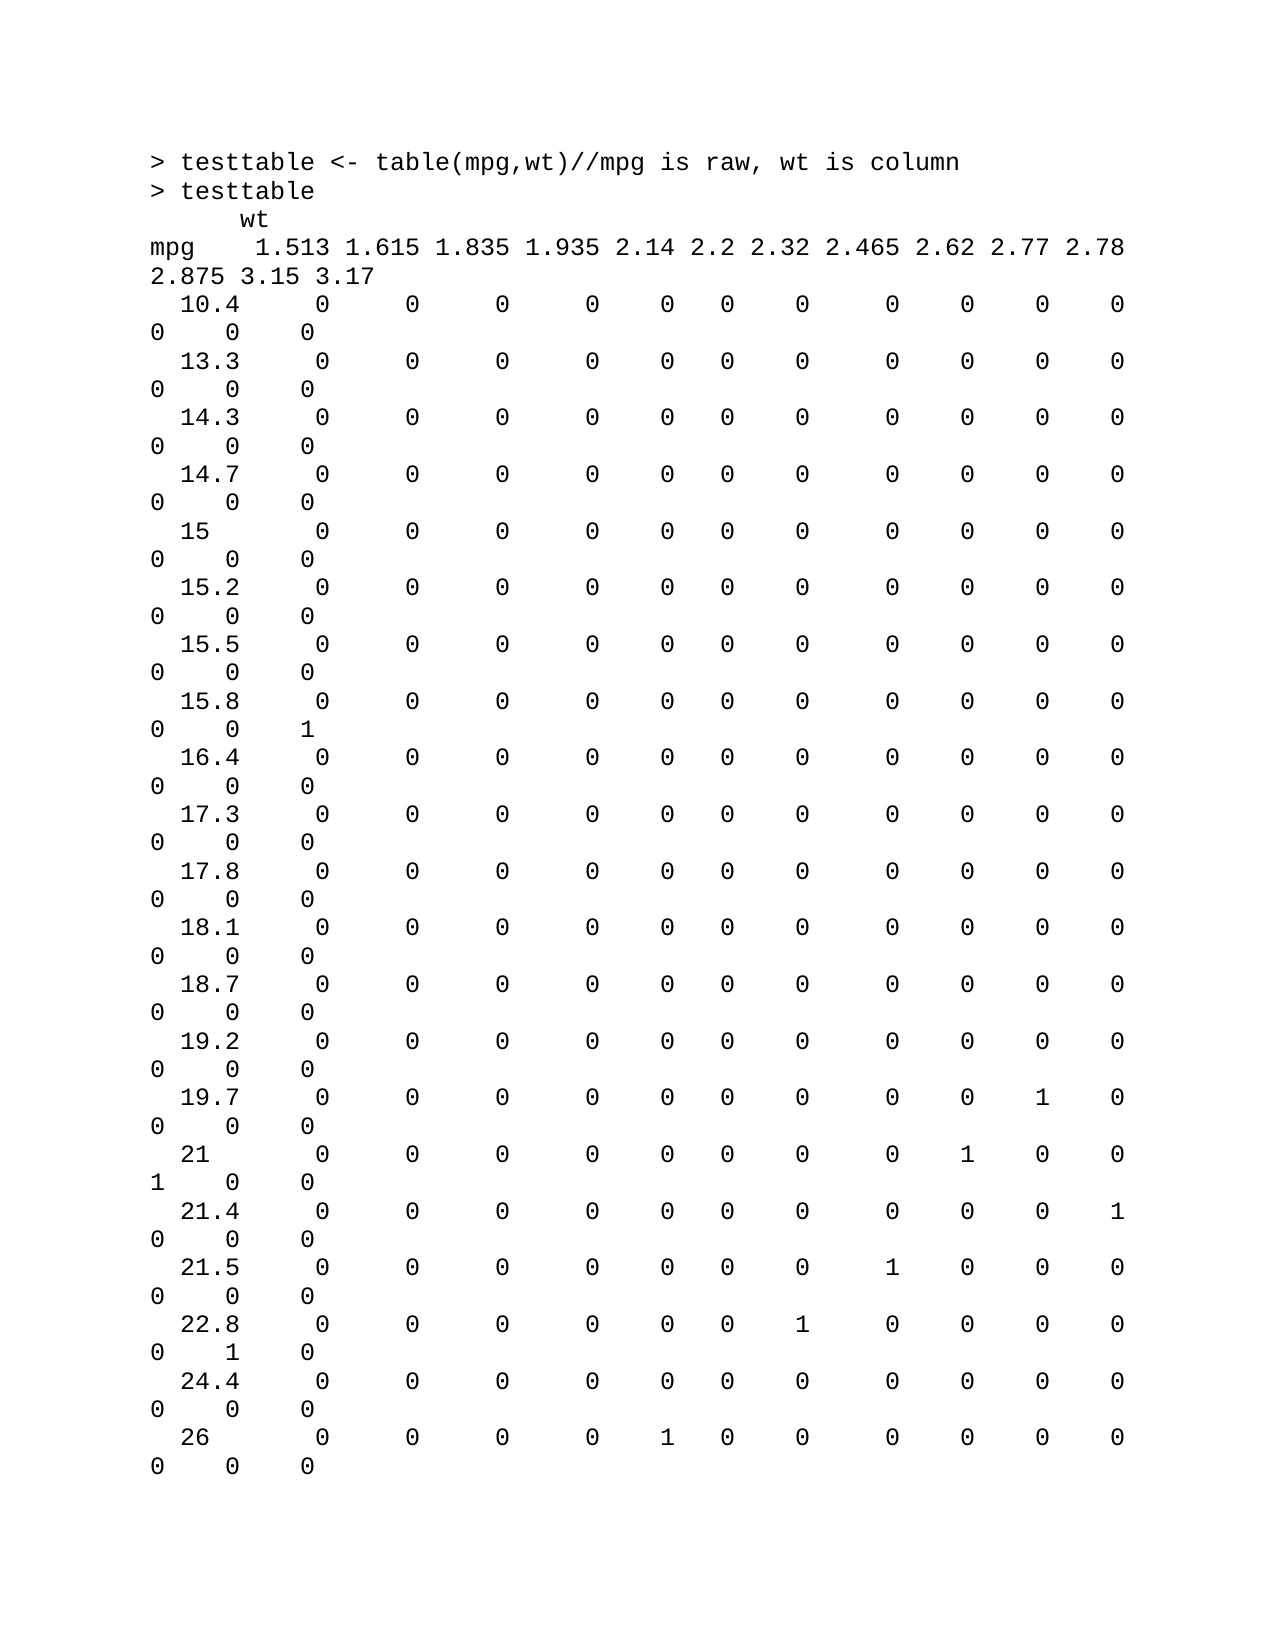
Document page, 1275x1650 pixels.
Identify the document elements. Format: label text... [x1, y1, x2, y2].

text 21.5 0 0 0 0 0 0 0 1 0 0 0 0 0 0 [150, 1255, 1125, 1312]
text 22.8 0 0 0 0 0 0 1 0 0 0 0 0 1 0 [150, 1312, 1125, 1368]
text > testtable [150, 178, 1125, 207]
text 21 0 0 0 0 0 0 0 0 1 0 0 1 0 0 [150, 1142, 1125, 1198]
text > testtable <- table(mpg,wt)//mpg is raw, wt is column [150, 150, 1125, 178]
text 26 0 0 0 0 1 0 0 0 0 0 0 0 0 0 [150, 1425, 1125, 1482]
text 15.8 0 0 0 0 0 0 0 0 0 0 0 0 0 1 [150, 688, 1125, 745]
text 19.7 0 0 0 0 0 0 0 0 0 1 0 0 0 0 [150, 1085, 1125, 1142]
text 10.4 0 0 0 0 0 0 0 0 0 0 0 0 0 0 [150, 292, 1125, 348]
text 15 0 0 0 0 0 0 0 0 0 0 0 0 0 0 [150, 518, 1125, 575]
text 13.3 0 0 0 0 0 0 0 0 0 0 0 0 0 0 [150, 348, 1125, 405]
text wt [150, 207, 1125, 235]
text 14.7 0 0 0 0 0 0 0 0 0 0 0 0 0 0 [150, 462, 1125, 518]
text 17.8 0 0 0 0 0 0 0 0 0 0 0 0 0 0 [150, 858, 1125, 915]
text 17.3 0 0 0 0 0 0 0 0 0 0 0 0 0 0 [150, 802, 1125, 858]
text 19.2 0 0 0 0 0 0 0 0 0 0 0 0 0 0 [150, 1028, 1125, 1085]
text mpg 1.513 1.615 1.835 1.935 2.14 2.2 2.32 2.465 2.62 2.77 2.78 2.875 3.15 3.17 [150, 235, 1125, 292]
text 15.5 0 0 0 0 0 0 0 0 0 0 0 0 0 0 [150, 632, 1125, 688]
text 14.3 0 0 0 0 0 0 0 0 0 0 0 0 0 0 [150, 405, 1125, 462]
text 18.1 0 0 0 0 0 0 0 0 0 0 0 0 0 0 [150, 915, 1125, 972]
text 16.4 0 0 0 0 0 0 0 0 0 0 0 0 0 0 [150, 745, 1125, 802]
text 24.4 0 0 0 0 0 0 0 0 0 0 0 0 0 0 [150, 1368, 1125, 1425]
text 21.4 0 0 0 0 0 0 0 0 0 0 1 0 0 0 [150, 1198, 1125, 1255]
text 18.7 0 0 0 0 0 0 0 0 0 0 0 0 0 0 [150, 972, 1125, 1028]
text 15.2 0 0 0 0 0 0 0 0 0 0 0 0 0 0 [150, 575, 1125, 632]
